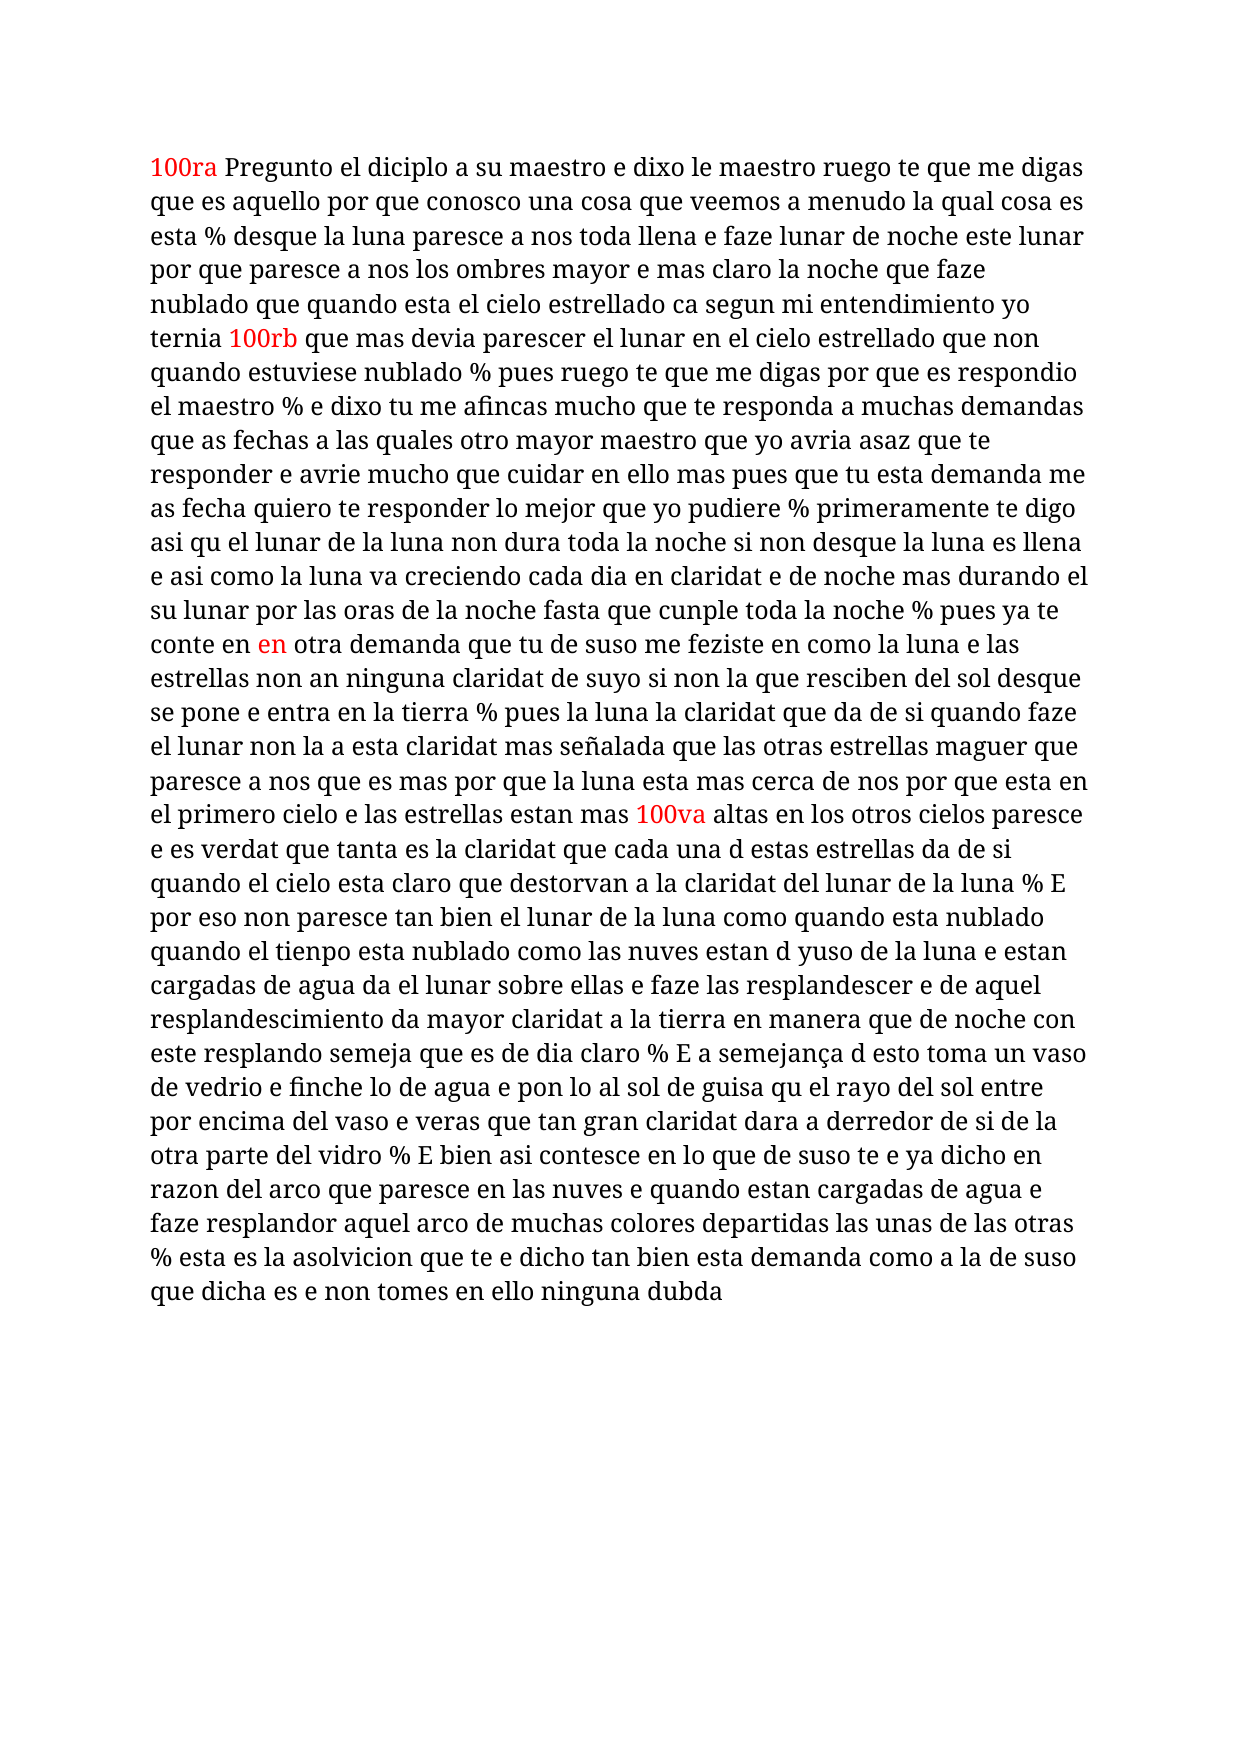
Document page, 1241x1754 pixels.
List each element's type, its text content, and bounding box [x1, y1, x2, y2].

text 100ra Pregunto el diciplo a su maestro e dixo le maestro ruego te que me digas que es aquello por que conosco una cosa que veemos a menudo la qual cosa es esta % desque la luna paresce a nos toda llena e faze lunar de noche este lunar por que paresce a nos los ombres mayor e mas claro la noche que faze nublado que quando esta el cielo estrellado ca segun mi entendimiento yo ternia 100rb que mas devia parescer el lunar en el cielo estrellado que non quando estuviese nublado % pues ruego te que me digas por que es respondio el maestro % e dixo tu me afincas mucho que te responda a muchas demandas que as fechas a las quales otro mayor maestro que yo avria asaz que te responder e avrie mucho que cuidar en ello mas pues que tu esta demanda me as fecha quiero te responder lo mejor que yo pudiere % primeramente te digo asi qu el lunar de la luna non dura toda la noche si non desque la luna es llena e asi como la luna va creciendo cada dia en claridat e de noche mas durando el su lunar por las oras de la noche fasta que cunple toda la noche % pues ya te conte en en otra demanda que tu de suso me feziste en como la luna e las estrellas non an ninguna claridat de suyo si non la que resciben del sol desque se pone e entra en la tierra % pues la luna la claridat que da de si quando faze el lunar non la a esta claridat mas señalada que las otras estrellas maguer que paresce a nos que es mas por que la luna esta mas cerca de nos por que esta en el primero cielo e las estrellas estan mas 100va altas en los otros cielos paresce e es verdat que tanta es la claridat que cada una d estas estrellas da de si quando el cielo esta claro que destorvan a la claridat del lunar de la luna % E por eso non paresce tan bien el lunar de la luna como quando esta nublado quando el tienpo esta nublado como las nuves estan d yuso de la luna e estan cargadas de agua da el lunar sobre ellas e faze las resplandescer e de aquel resplandescimiento da mayor claridat a la tierra en manera que de noche con este resplando semeja que es de dia claro % E a semejança d esto toma un vaso de vedrio e finche lo de agua e pon lo al sol de guisa qu el rayo del sol entre por encima del vaso e veras que tan gran claridat dara a derredor de si de la otra parte del vidro % E bien asi contesce en lo que de suso te e ya dicho en razon del arco que paresce en las nuves e quando estan cargadas de agua e faze resplandor aquel arco de muchas colores departidas las unas de las otras % esta es la asolvicion que te e dicho tan bien esta demanda como a la de suso que dicha es e non tomes en ello ninguna dubda [150, 150, 1090, 1308]
